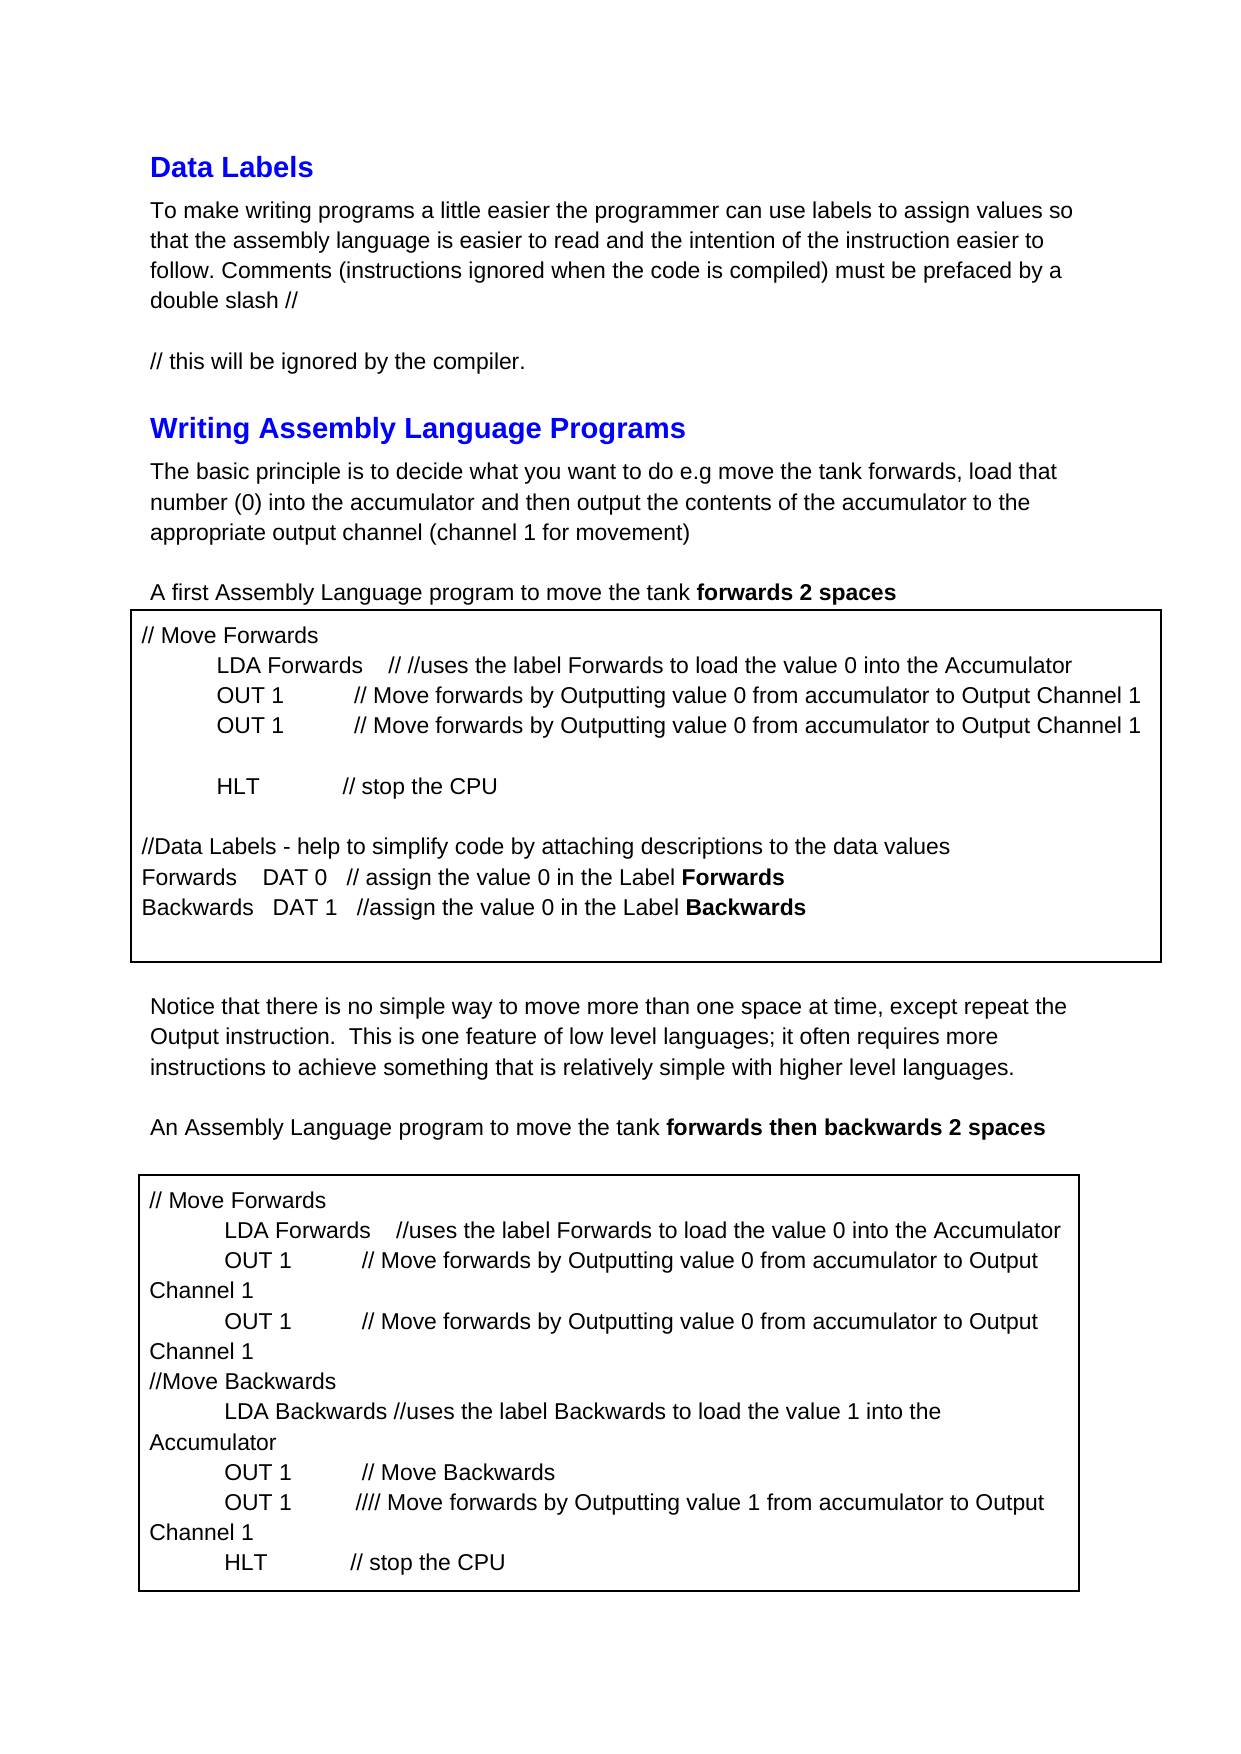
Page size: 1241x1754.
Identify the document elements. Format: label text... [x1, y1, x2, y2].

subtitle Data Labels [150, 150, 1090, 183]
text A first Assembly Language program to move the tank forwards 2 spaces [150, 579, 1090, 606]
text Notice that there is no simple way to move more than one space at time, except repeat the Output instruction. This is one feature of low level languages; it often requires more instructions to achieve something that is relatively simple with higher level languages. [150, 993, 1090, 1080]
text An Assembly Language program to move the tank forwards then backwards 2 spaces [150, 1114, 1090, 1140]
text The basic principle is to decide what you want to do e.g move the tank forwards, load that number (0) into the accumulator and then output the contents of the accumulator to the appropriate output channel (channel 1 for movement) [150, 458, 1090, 545]
text To make writing programs a little easier the programmer can use labels to assign values so that the assembly language is easier to read and the intention of the instruction easier to follow. Comments (instructions ignored when the code is compiled) must be prefaced by a double slash // [150, 197, 1090, 314]
text // this will be ignored by the compiler. [150, 348, 1090, 374]
subtitle Writing Assembly Language Programs [150, 411, 1090, 445]
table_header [140, 1176, 1078, 1590]
table_header // Move Forwards LDA Forwards // //uses the label Forwards to load the value 0 into the Accumulator OUT 1 // Move forwards by Outputting value 0 from accumulator to Output Channel 1 OUT 1 // Move forwards by Outputting value 0 from accumulator to Output Channel 1 HLT // stop the CPU //Data Labels - help to simplify code by attaching descriptions to the data values Forwards DAT 0 // assign the value 0 in the Label Forwards Backwards DAT 1 //assign the value 0 in the Label Backwards [132, 611, 1160, 961]
